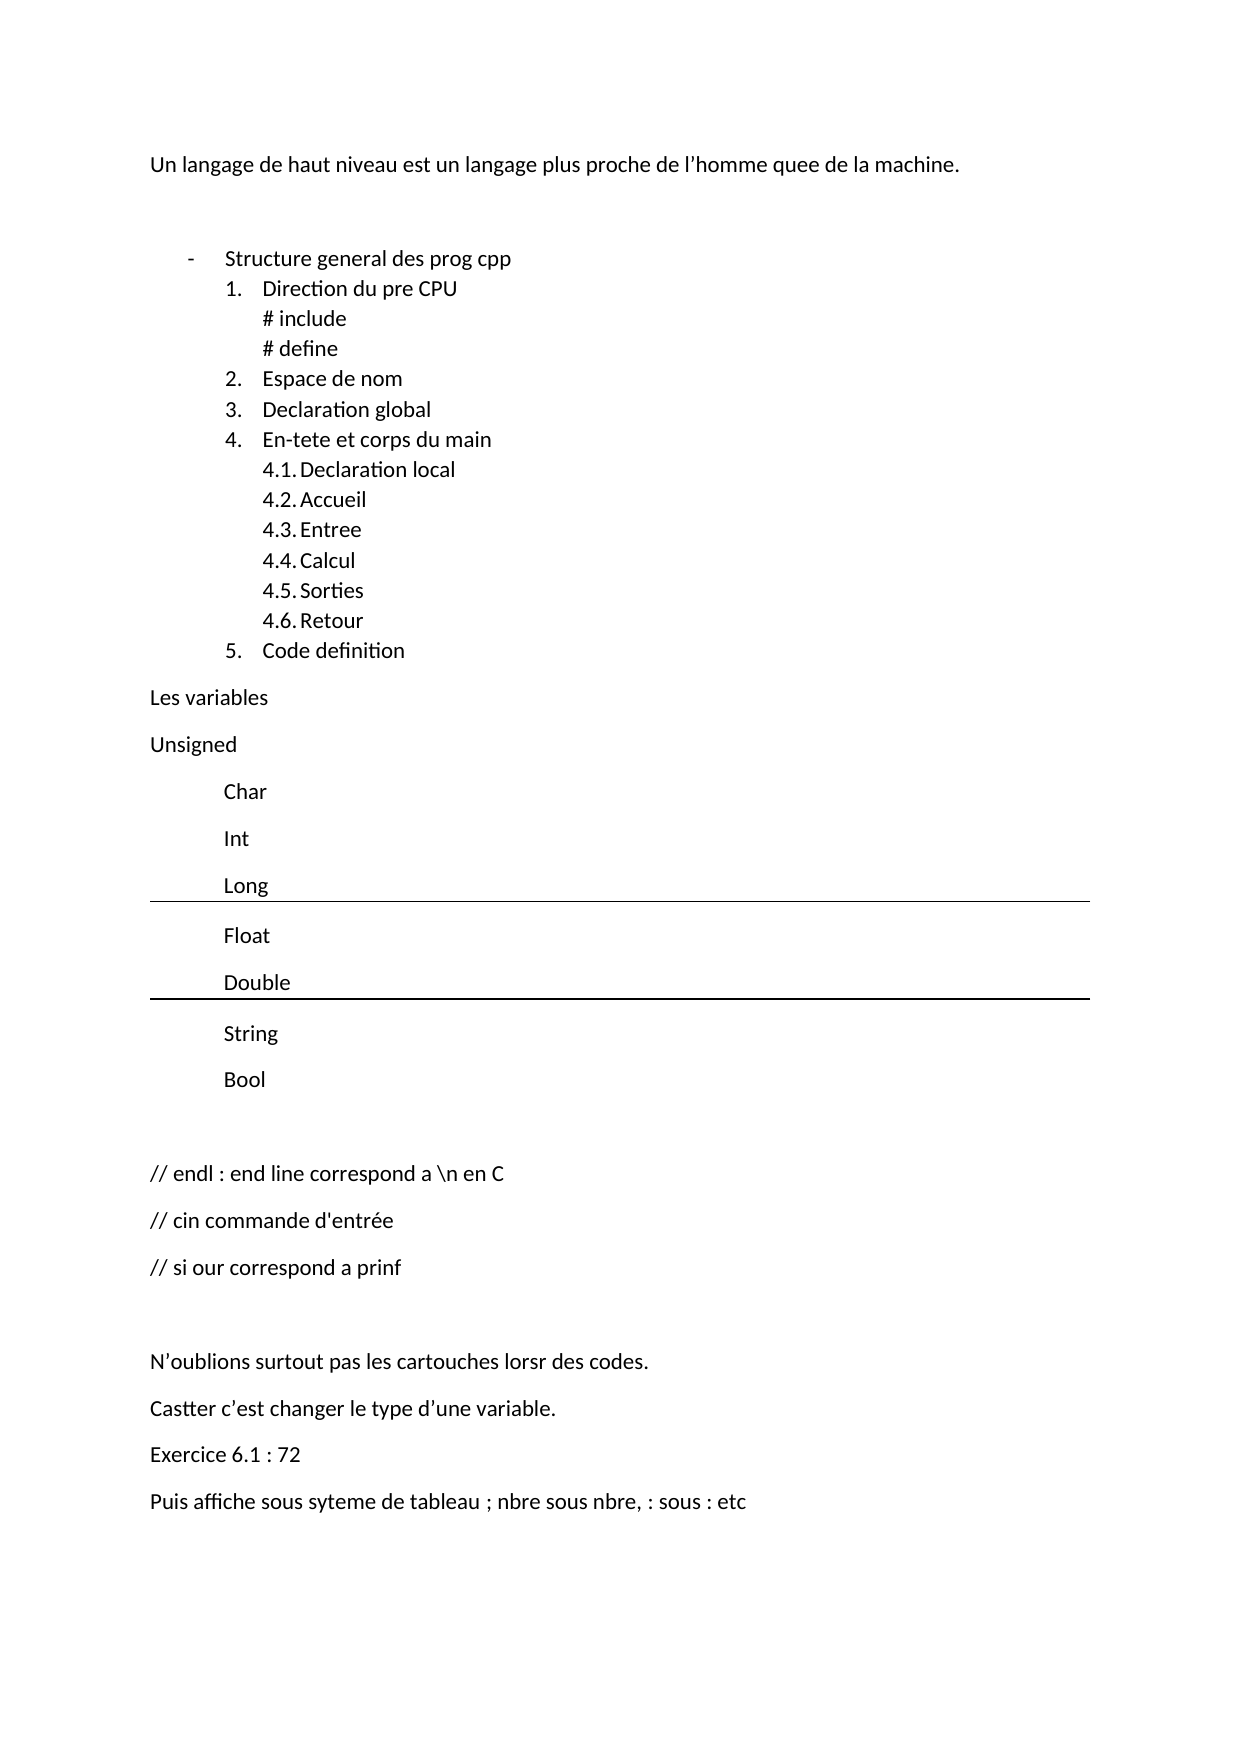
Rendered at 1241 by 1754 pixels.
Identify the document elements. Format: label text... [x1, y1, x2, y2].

text // si our correspond a prinf [150, 1253, 1090, 1281]
text Char [150, 777, 1090, 805]
list # include [262, 304, 1090, 332]
text Float [150, 921, 1090, 949]
text Les variables [150, 683, 1090, 711]
text Bool [150, 1066, 1090, 1094]
list Entree [262, 516, 1090, 544]
text Long [150, 871, 1090, 901]
text Unsigned [150, 730, 1090, 758]
list Direction du pre CPU [225, 274, 1090, 302]
text Castter c’est changer le type d’une variable. [150, 1394, 1090, 1422]
list En-tete et corps du main [225, 425, 1090, 453]
list Declaration global [225, 395, 1090, 423]
text N’oublions surtout pas les cartouches lorsr des codes. [150, 1347, 1090, 1375]
text Puis affiche sous syteme de tableau ; nbre sous nbre, : sous : etc [150, 1487, 1090, 1516]
list # define [262, 334, 1090, 362]
text Double [150, 968, 1090, 998]
list Espace de nom [225, 364, 1090, 393]
text String [150, 1019, 1090, 1047]
list Accueil [262, 485, 1090, 513]
text Int [150, 824, 1090, 852]
list Structure general des prog cpp [187, 244, 1090, 272]
list Sorties [262, 576, 1090, 604]
text // endl : end line correspond a \n en C [150, 1159, 1090, 1187]
list Code definition [225, 636, 1090, 664]
text Exercice 6.1 : 72 [150, 1441, 1090, 1469]
text Un langage de haut niveau est un langage plus proche de l’homme quee de la machine. [150, 150, 1090, 178]
list Retour [262, 606, 1090, 634]
list Calcul [262, 546, 1090, 574]
list Declaration local [262, 455, 1090, 483]
text // cin commande d'entrée [150, 1206, 1090, 1234]
